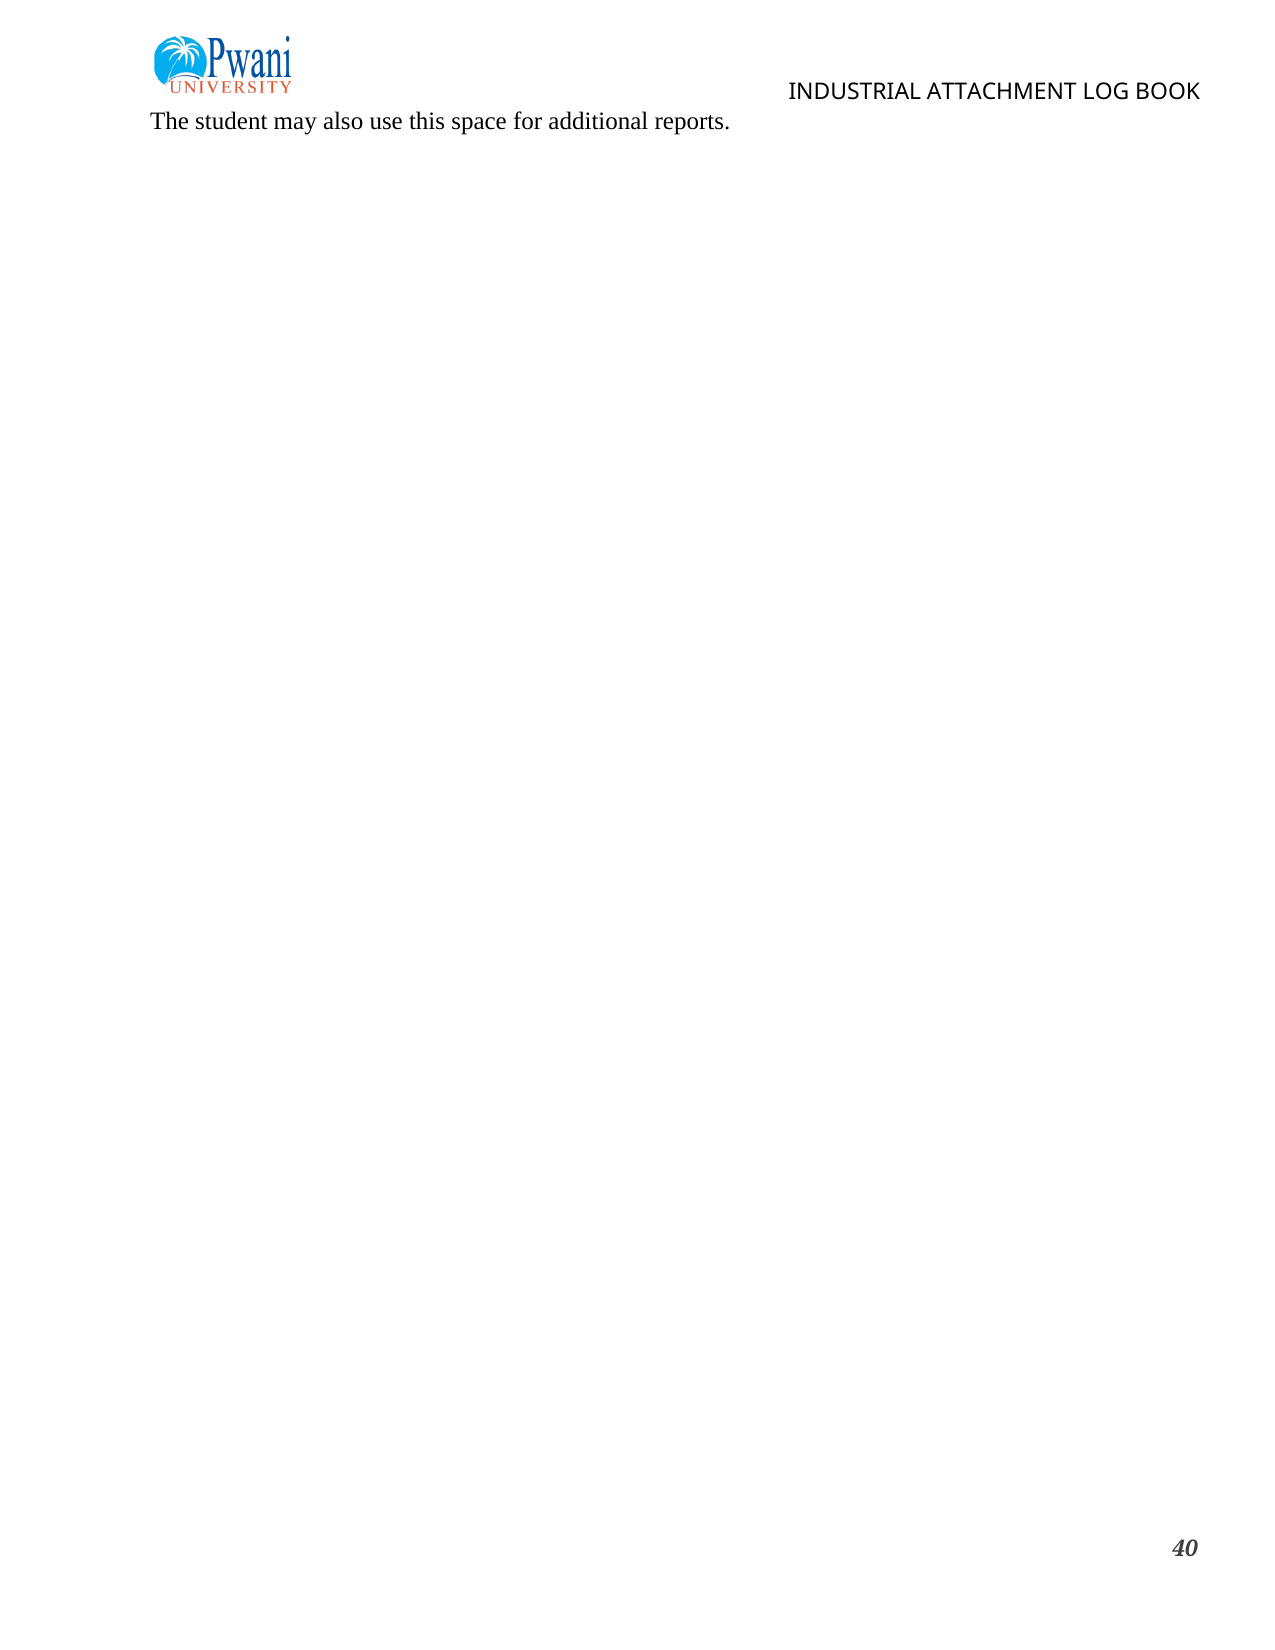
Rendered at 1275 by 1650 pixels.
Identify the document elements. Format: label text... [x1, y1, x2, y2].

picture [153, 33, 292, 93]
text The student may also use this space for additional reports. [150, 106, 1200, 135]
